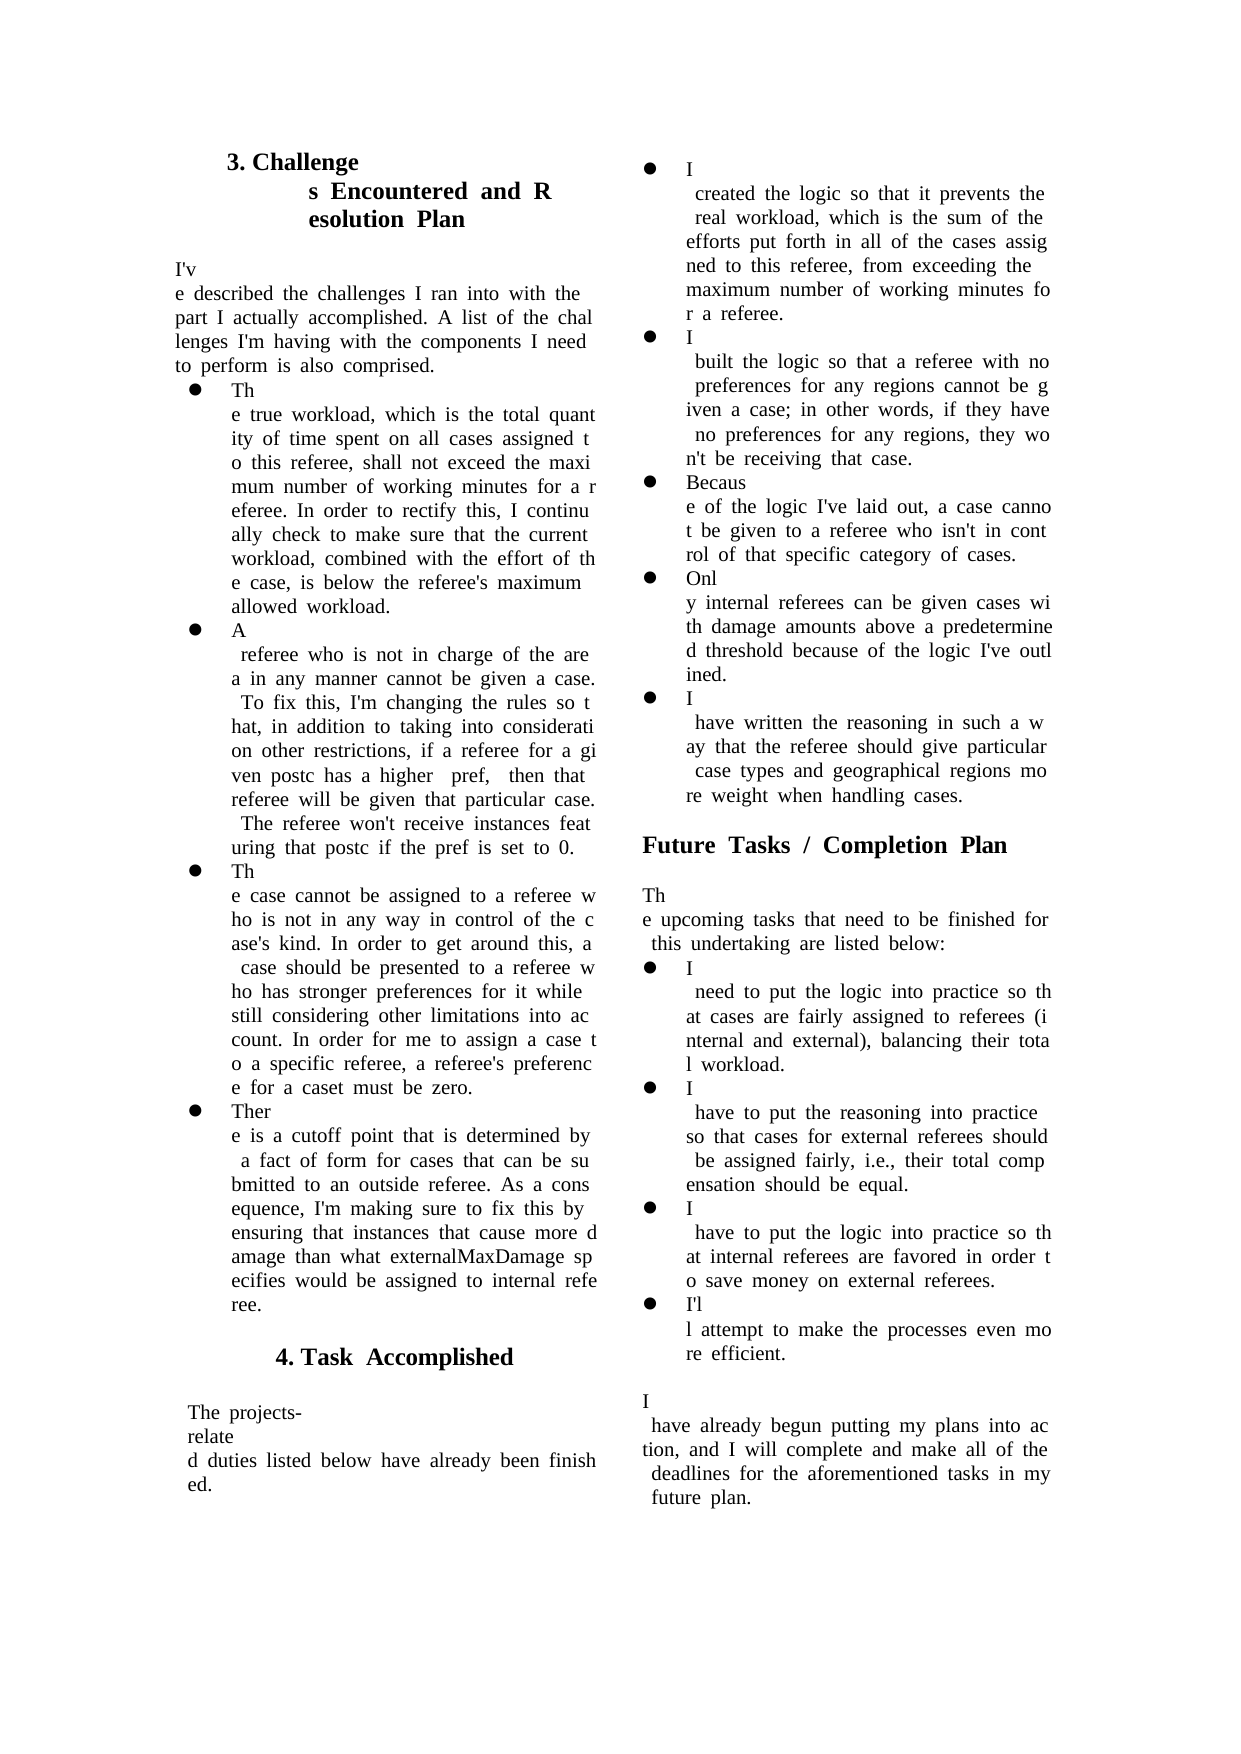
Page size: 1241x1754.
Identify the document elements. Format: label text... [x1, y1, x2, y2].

list Because”of”the”logic”I've”laid”out,”a”case”cannot”be”given”to”a”referee”who”isn't”in”control”of”that”specific”category”of”cases. [642, 470, 1053, 566]
list I”have”to”put”the”logic”into”practice”so”that”internal”referees”are”favored”in”order”to”save”money”on”external”referees. [642, 1196, 1053, 1292]
list I”created”the”logic”so”that”it”prevents”the”real”workload,”which”is”the”sum”of”the”efforts”put”forth”in”all”of”the”cases”assigned”to”this”referee,”from”exceeding”the”maximum”number”of”working”minutes”for”a”referee. [642, 157, 1053, 325]
list I'll”attempt”to”make”the”processes”even”more”efficient. [642, 1292, 1053, 1364]
list I”need”to”put”the”logic”into”practice”so”that”cases”are”fairly”assigned”to”referees”(internal”and”external),”balancing”their”total”workload. [642, 955, 1053, 1076]
list I”built”the”logic”so”that”a”referee”with”no”preferences”for”any”regions”cannot”be”given”a”case;”in”other”words,”if”they”have”no”preferences”for”any”regions,”they”won't”be”receiving”that”case. [642, 325, 1053, 469]
list A”referee”who”is”not”in”charge”of”the”area”in”any”manner”cannot”be”given”a”case.”To”fix”this,”I'm”changing”the”rules”so”that,”in”addition”to”taking”into”consideration”other”restrictions,”if”a”referee”for”a”given”postc”has”a”higher”“pref,”“then”that”referee”will”be”given”that”particular”case.”The”referee”won't”receive”instances”featuring”that”postc”if”the”pref”is”set”to”0. [187, 618, 598, 859]
list I”have”written”the”reasoning”in”such”a”way”that”the”referee”should”give”particular”case”types”and”geographical”regions”more”weight”when”handling”cases. [642, 686, 1053, 807]
text I've”described”the”challenges”I”ran”into”with”the”part”I”actually”accomplished.”A”list”of”the”challenges”I'm”having”with”the”components”I”need”to”perform”is”also”comprised. [175, 257, 598, 377]
subtitle Future”Tasks”/”Completion”Plan [642, 831, 1103, 859]
list The”case”cannot”be”assigned”to”a”referee”who”is”not”in”any”way”in”control”of”the”case's”kind.”In”order”to”get”around”this,”a”case”should”be”presented”to”a”referee”who”has”stronger”preferences”for”it”while”still”considering”other”limitations”into”account.”In”order”for”me”to”assign”a”case”to”a”specific”referee,”a”referee's”preference”for”a”caset”must”be”zero. [187, 859, 598, 1099]
text The”projects-related”duties”listed”below”have”already”been”finished. [187, 1400, 598, 1496]
text The”upcoming”tasks”that”need”to”be”finished”for”this”undertaking”are”listed”below: [642, 883, 1052, 955]
text I”have”already”begun”putting”my”plans”into”action,”and”I”will”complete”and”make”all”of”the”deadlines”for”the”aforementioned”tasks”in”my”future”plan. [642, 1389, 1053, 1509]
list There”is”a”cutoff”point”that”is”determined”by”a”fact”of”form”for”cases”that”can”be”submitted”to”an”outside”referee.”As”a”consequence,”I'm”making”sure”to”fix”this”by”ensuring”that”instances”that”cause”more”damage”than”what”externalMaxDamage”specifies”would”be”assigned”to”internal”referee. [187, 1099, 598, 1316]
list The”true”workload,”which”is”the”total”quantity”of”time”spent”on”all”cases”assigned”to”this”referee,”shall”not”exceed”the”maximum”number”of”working”minutes”for”a”referee.”In”order”to”rectify”this,”I”continually”check”to”make”sure”that”the”current”workload,”combined”with”the”effort”of”the”case,”is”below”the”referee's”maximum”allowed”workload. [187, 377, 598, 618]
list Only”internal”referees”can”be”given”cases”with”damage”amounts”above”a”predetermined”threshold”because”of”the”logic”I've”outlined. [642, 566, 1053, 686]
list I”have”to”put”the”reasoning”into”practice”so”that”cases”for”external”referees”should”be”assigned”fairly,”i.e.,”their”total”compensation”should”be”equal. [642, 1076, 1053, 1196]
subtitle Challenges”Encountered”and”Resolution”Plan [227, 148, 559, 233]
subtitle Task”Accomplished [275, 1342, 602, 1371]
